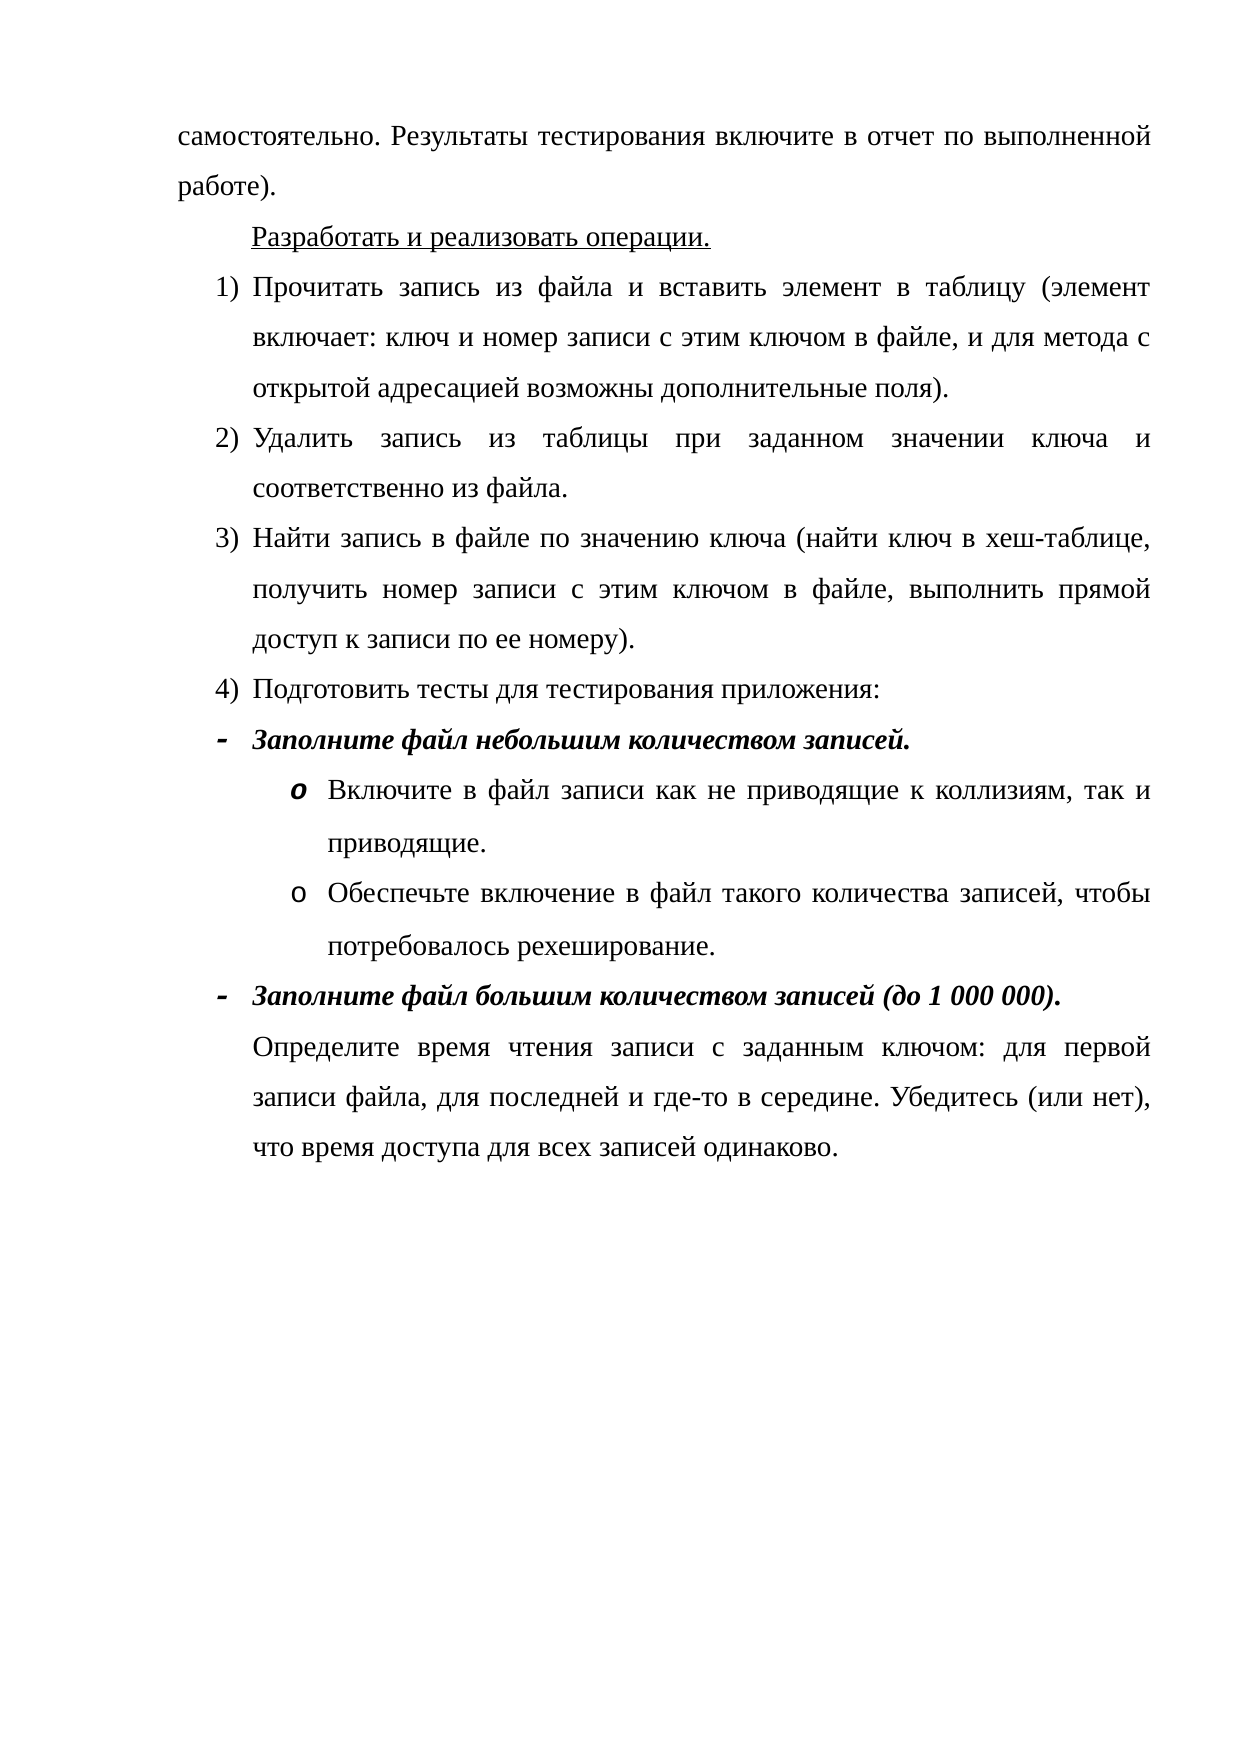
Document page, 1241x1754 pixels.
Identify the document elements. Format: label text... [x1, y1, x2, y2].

text Разработать и реализовать операции. [177, 219, 1152, 252]
list Включите в файл записи как не приводящие к коллизиям, так и приводящие. [290, 772, 1152, 859]
list Найти запись в файле по значению ключа (найти ключ в хеш-таблице, получить номер записи с этим ключом в файле, выполнить прямой доступ к записи по ее номеру). [215, 521, 1152, 655]
list Подготовить тесты для тестирования приложения: [215, 672, 1152, 705]
list Определите время чтения записи с заданным ключом: для первой записи файла, для последней и где-то в середине. Убедитесь (или нет), что время доступа для всех записей одинаково. [252, 1029, 1152, 1163]
list Заполните файл большим количеством записей (до 1 000 000). [215, 978, 1152, 1012]
list Удалить запись из таблицы при заданном значении ключа и соответственно из файла. [215, 420, 1152, 504]
list Заполните файл небольшим количеством записей. [215, 722, 1152, 756]
list Прочитать запись из файла и вставить элемент в таблицу (элемент включает: ключ и номер записи с этим ключом в файле, и для метода с открытой адресацией возможны дополнительные поля). [215, 269, 1152, 403]
list Обеспечьте включение в файл такого количества записей, чтобы потребовалось рехеширование. [290, 875, 1152, 962]
